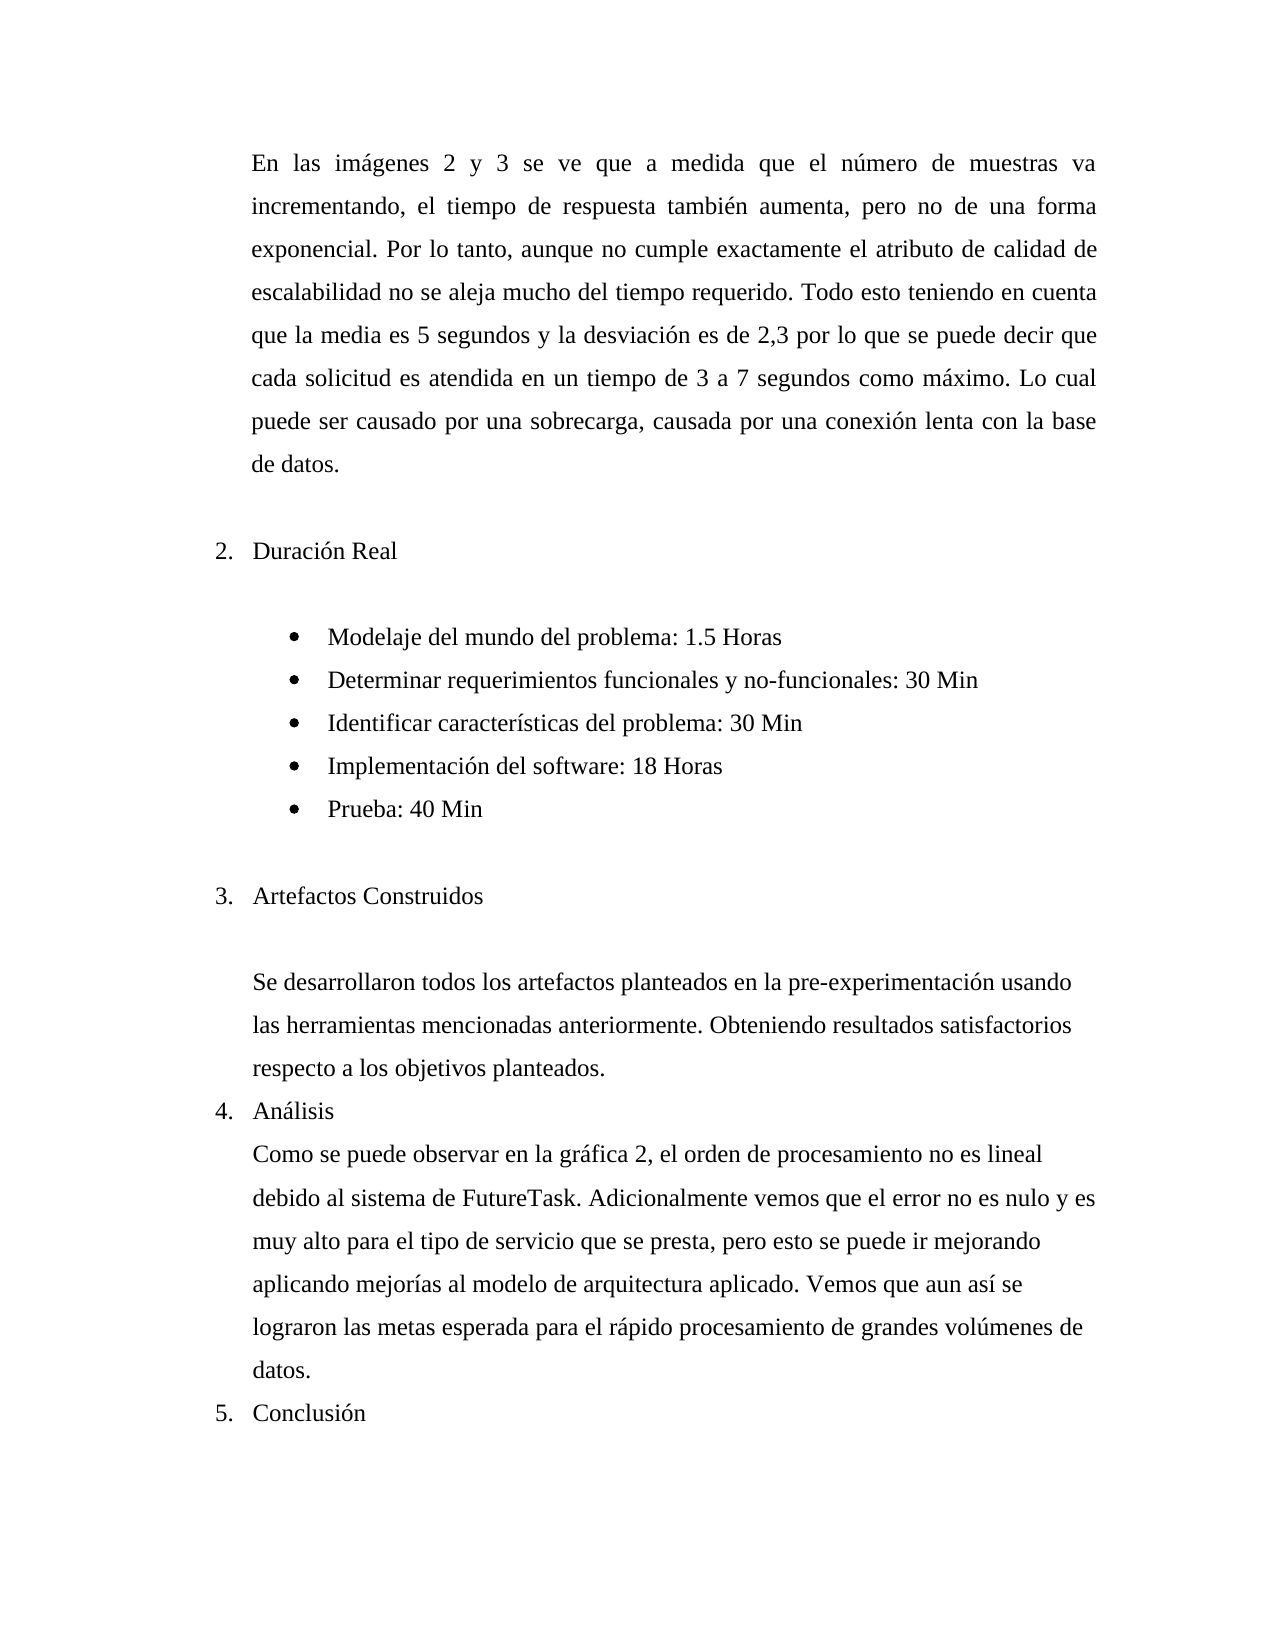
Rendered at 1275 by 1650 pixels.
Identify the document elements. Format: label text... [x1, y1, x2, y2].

text En las imágenes 2 y 3 se ve que a medida que el número de muestras va incrementando, el tiempo de respuesta también aumenta, pero no de una forma exponencial. Por lo tanto, aunque no cumple exactamente el atributo de calidad de escalabilidad no se aleja mucho del tiempo requerido. Todo esto teniendo en cuenta que la media es 5 segundos y la desviación es de 2,3 por lo que se puede decir que cada solicitud es atendida en un tiempo de 3 a 7 segundos como máximo. Lo cual puede ser causado por una sobrecarga, causada por una conexión lenta con la base de datos. [251, 148, 1098, 478]
list Como se puede observar en la gráfica 2, el orden de procesamiento no es lineal debido al sistema de FutureTask. Adicionalmente vemos que el error no es nulo y es muy alto para el tipo de servicio que se presta, pero esto se puede ir mejorando aplicando mejorías al modelo de arquitectura aplicado. Vemos que aun así se lograron las metas esperada para el rápido procesamiento de grandes volúmenes de datos. [252, 1139, 1098, 1384]
list Duración Real [215, 536, 1098, 564]
list Se desarrollaron todos los artefactos planteados en la pre-experimentación usando las herramientas mencionadas anteriormente. Obteniendo resultados satisfactorios respecto a los objetivos planteados. [252, 967, 1098, 1082]
list Identificar características del problema: 30 Min [290, 708, 1098, 737]
list Conclusión [215, 1398, 1098, 1427]
list Determinar requerimientos funcionales y no-funcionales: 30 Min [290, 665, 1098, 694]
list Prueba: 40 Min [290, 794, 1098, 823]
list Modelaje del mundo del problema: 1.5 Horas [290, 622, 1098, 651]
list Implementación del software: 18 Horas [290, 751, 1098, 780]
list Análisis [215, 1096, 1098, 1125]
list Artefactos Construidos [215, 881, 1098, 909]
